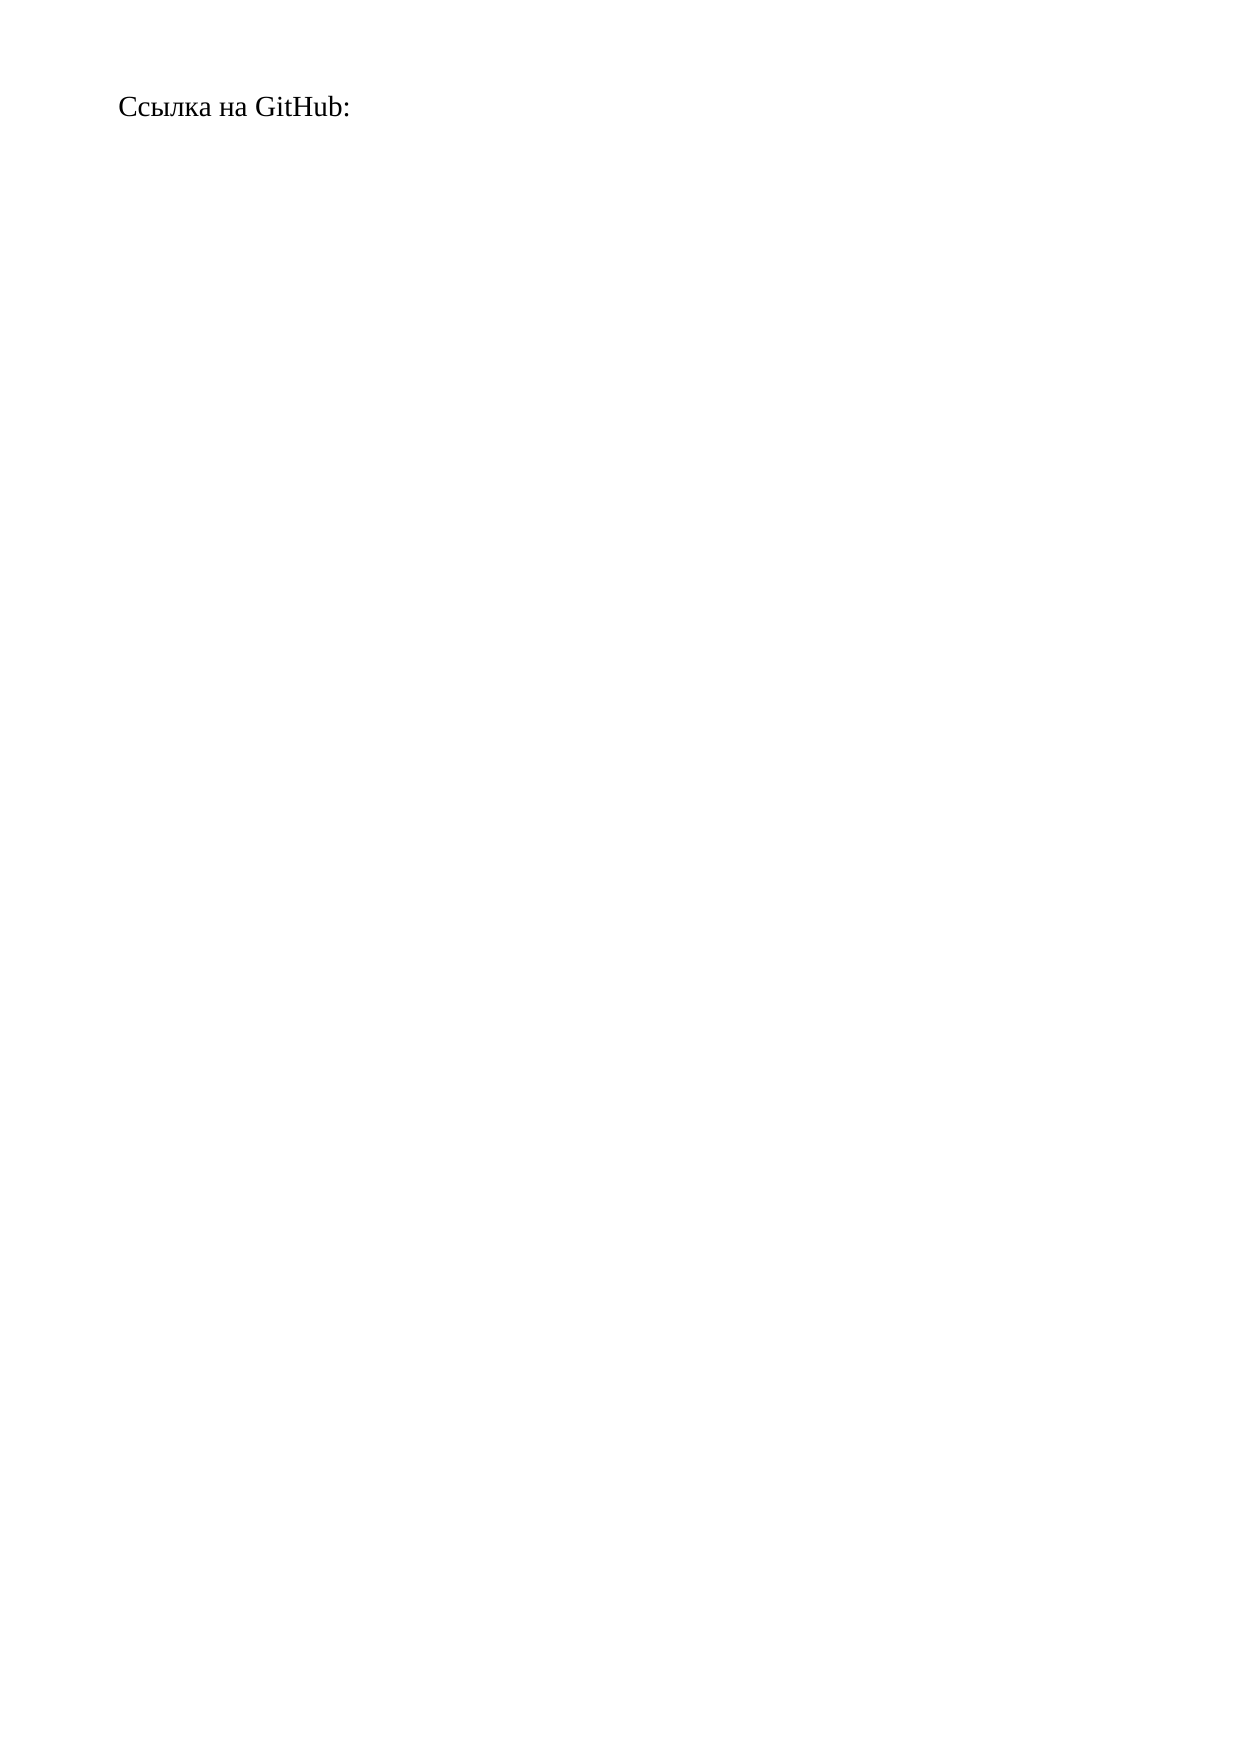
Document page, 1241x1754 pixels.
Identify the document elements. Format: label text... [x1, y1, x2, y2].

text Ссылка на GitHub: [118, 89, 1152, 122]
